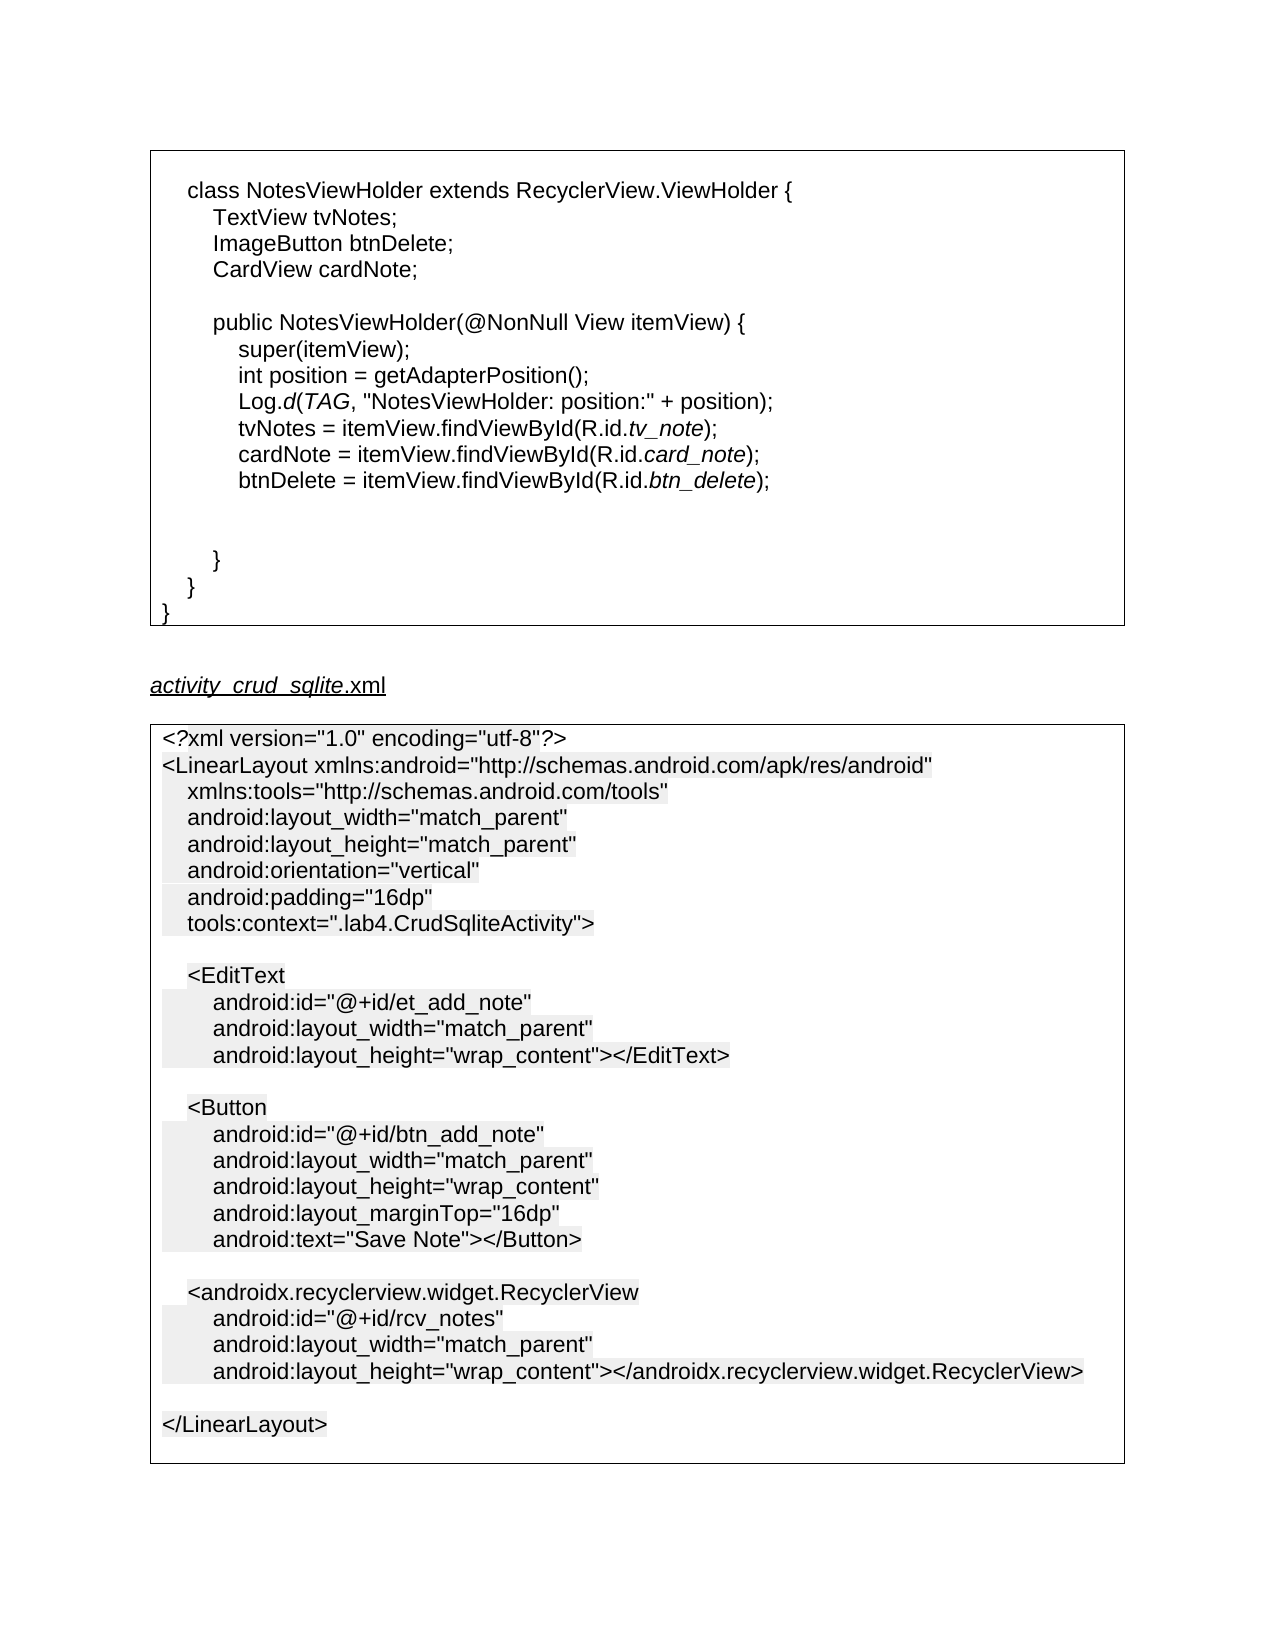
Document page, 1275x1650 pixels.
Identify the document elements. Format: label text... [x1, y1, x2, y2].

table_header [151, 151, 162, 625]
text activity_crud_sqlite.xml [150, 672, 1125, 698]
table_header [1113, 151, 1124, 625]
table_header <?xml version="1.0" encoding="utf-8"?> <LinearLayout xmlns:android="http://schemas.android.com/apk/res/android" xmlns:tools="http://schemas.android.com/tools" android:layout_width="match_parent" android:layout_height="match_parent" android:orientation="vertical" android:padding="16dp" tools:context=".lab4.CrudSqliteActivity"> <EditText android:id="@+id/et_add_note" android:layout_width="match_parent" android:layout_height="wrap_content"></EditText> <Button android:id="@+id/btn_add_note" android:layout_width="match_parent" android:layout_height="wrap_content" android:layout_marginTop="16dp" android:text="Save Note"></Button> <androidx.recyclerview.widget.RecyclerView android:id="@+id/rcv_notes" android:layout_width="match_parent" android:layout_height="wrap_content"></androidx.recyclerview.widget.RecyclerView> </LinearLayout> [151, 725, 1124, 1463]
